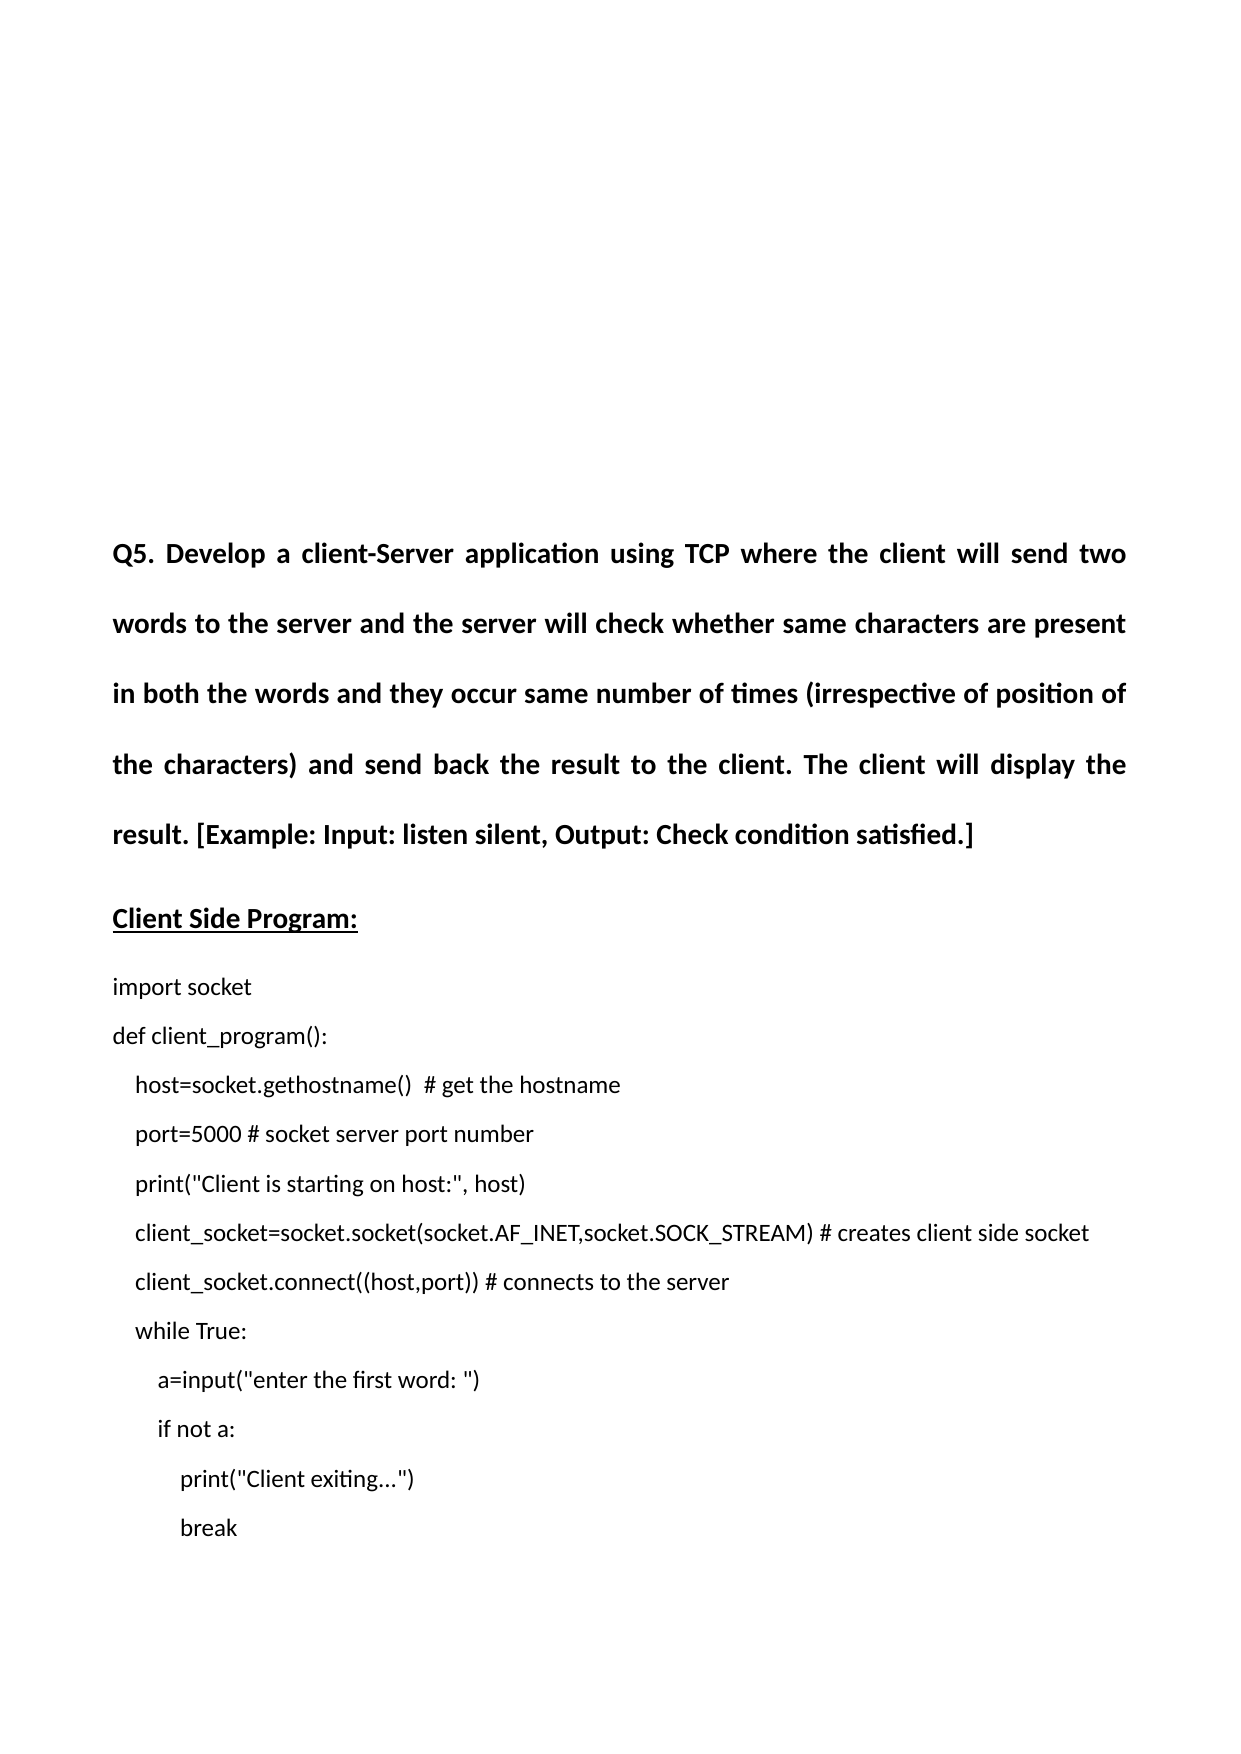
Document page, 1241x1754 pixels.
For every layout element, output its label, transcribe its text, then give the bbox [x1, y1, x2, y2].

text print("Client exiting...") [112, 1462, 1128, 1494]
text host=socket.gethostname() # get the hostname [112, 1068, 1128, 1101]
text client_socket=socket.socket(socket.AF_INET,socket.SOCK_STREAM) # creates client side socket [112, 1216, 1128, 1248]
text port=5000 # socket server port number [112, 1118, 1128, 1150]
text while True: [112, 1314, 1128, 1347]
text Client Side Program: [112, 886, 1128, 951]
text print("Client is starting on host:", host) [112, 1167, 1128, 1199]
text break [112, 1511, 1128, 1543]
text Q5. Develop a client-Server application using TCP where the client will send two words to the server and the server will check whether same characters are present in both the words and they occur same number of times (irrespective of position of the characters) and send back the result to the client. The client will display the result. [Example: Input: listen silent, Output: Check condition satisfied.] [112, 521, 1128, 866]
text def client_program(): [112, 1019, 1128, 1052]
text client_socket.connect((host,port)) # connects to the server [112, 1265, 1128, 1298]
text import socket [112, 970, 1128, 1003]
text if not a: [112, 1413, 1128, 1445]
text a=input("enter the first word: ") [112, 1363, 1128, 1396]
